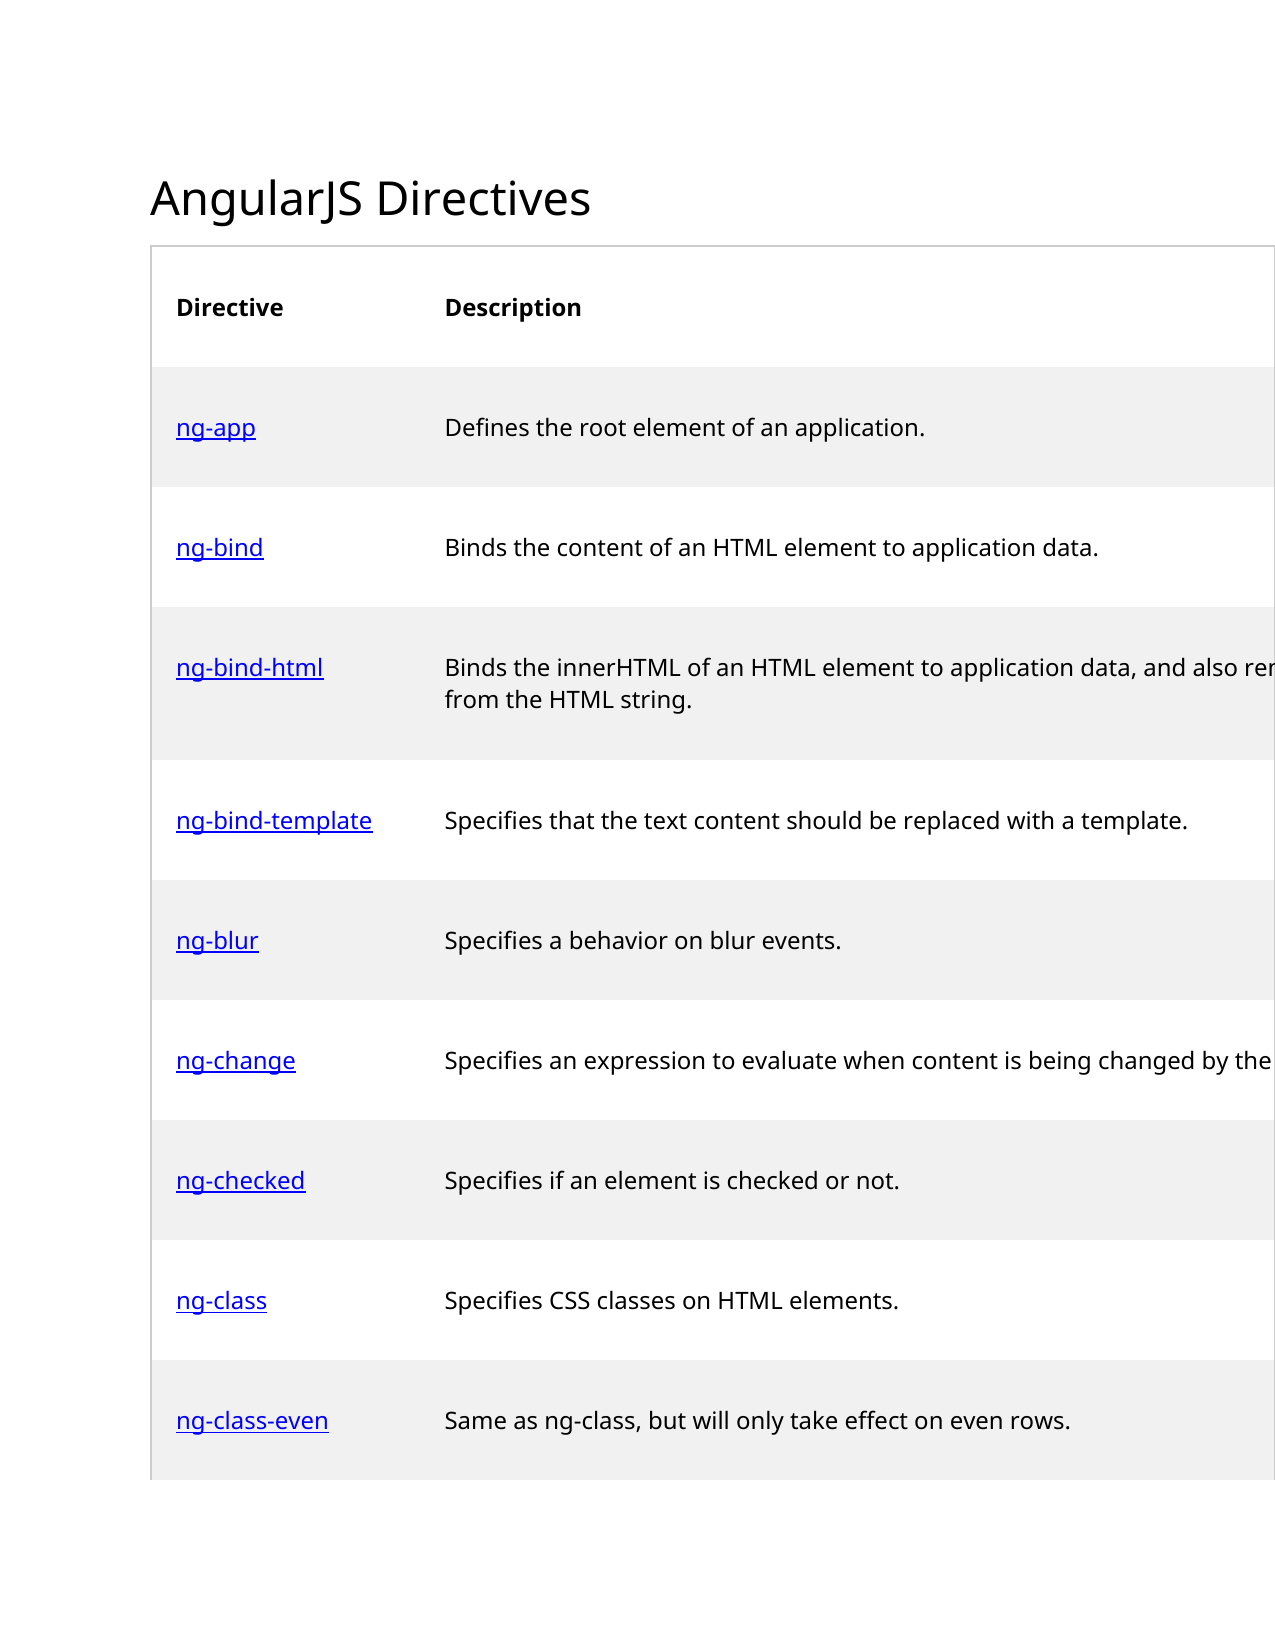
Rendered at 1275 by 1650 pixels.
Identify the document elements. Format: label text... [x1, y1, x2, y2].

table_cell Binds the content of an HTML element to application data. [432, 487, 1274, 607]
table_cell Specifies that the text content should be replaced with a template. [432, 760, 1274, 880]
table_cell Specifies CSS classes on HTML elements. [432, 1240, 1274, 1360]
table_header Description [432, 247, 1274, 367]
table_cell ng-blur [152, 880, 432, 1000]
table_cell ng-bind-html [152, 607, 432, 760]
table_header Directive [152, 247, 432, 367]
table_cell ng-bind-template [152, 760, 432, 880]
table_cell ng-bind [152, 487, 432, 607]
table_cell ng-change [152, 1000, 432, 1120]
text AngularJS Directives [150, 166, 1125, 229]
table_cell Specifies if an element is checked or not. [432, 1120, 1274, 1240]
table_cell ng-app [152, 367, 432, 487]
table_cell Defines the root element of an application. [432, 367, 1274, 487]
table_cell ng-class-even [152, 1360, 432, 1480]
table_cell Specifies a behavior on blur events. [432, 880, 1274, 1000]
table_cell Same as ng-class, but will only take effect on even rows. [432, 1360, 1274, 1480]
table_cell ng-checked [152, 1120, 432, 1240]
table_cell ng-class [152, 1240, 432, 1360]
table_cell Binds the innerHTML of an HTML element to application data, and also removes dangerous code from the HTML string. [432, 607, 1274, 760]
table_cell Specifies an expression to evaluate when content is being changed by the user. [432, 1000, 1274, 1120]
